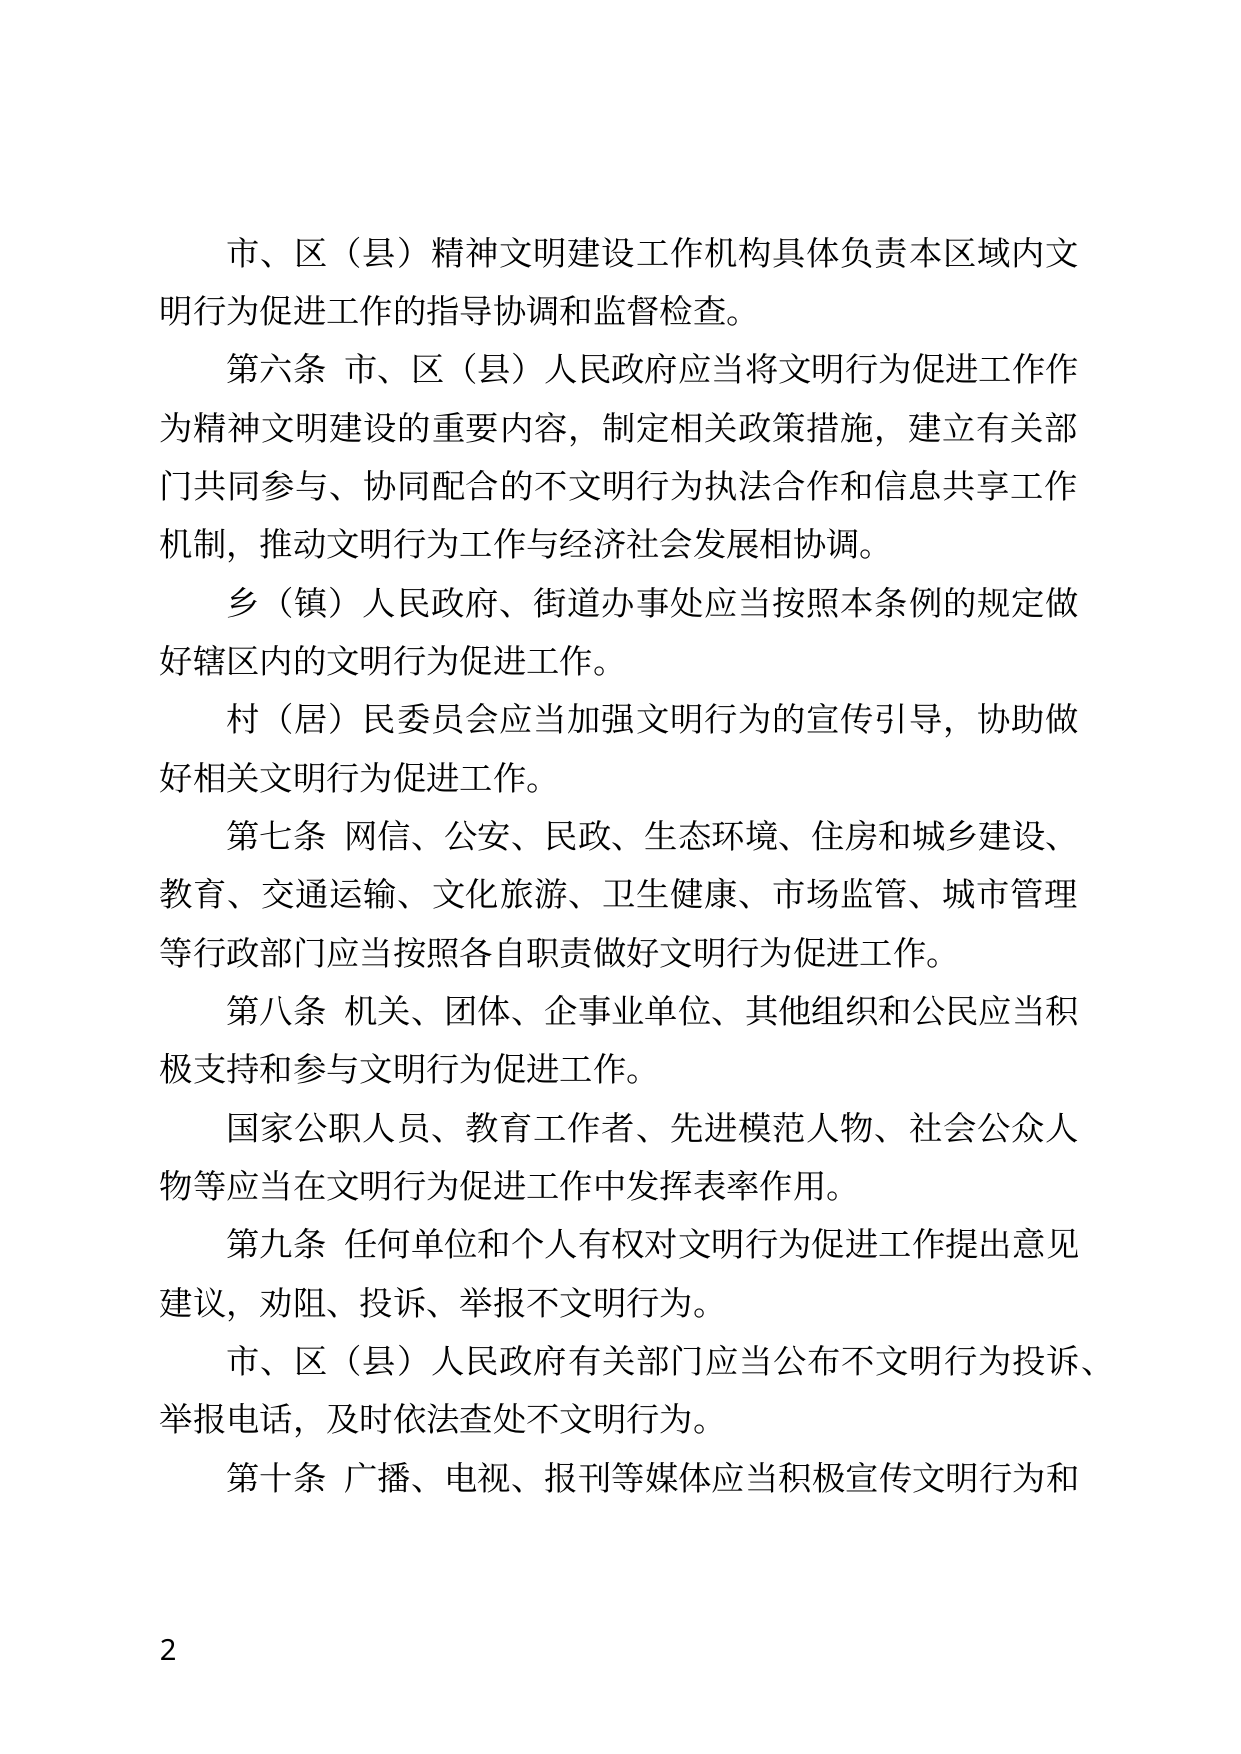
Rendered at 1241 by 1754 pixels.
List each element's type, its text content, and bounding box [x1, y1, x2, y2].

text 第九条 任何单位和个人有权对文明行为促进工作提出意见建议，劝阻、投诉、举报不文明行为。 [159, 1210, 1081, 1327]
text 市、区（县）人民政府有关部门应当公布不文明行为投诉、举报电话，及时依法查处不文明行为。 [159, 1327, 1081, 1443]
text 市、区（县）精神文明建设工作机构具体负责本区域内文明行为促进工作的指导协调和监督检查。 [159, 218, 1081, 335]
text 第七条 网信、公安、民政、生态环境、住房和城乡建设、教育、交通运输、文化旅游、卫生健康、市场监管、城市管理等行政部门应当按照各自职责做好文明行为促进工作。 [159, 802, 1081, 977]
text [159, 1443, 1081, 1502]
text 乡（镇）人民政府、街道办事处应当按照本条例的规定做好辖区内的文明行为促进工作。 [159, 568, 1081, 685]
text 国家公职人员、教育工作者、先进模范人物、社会公众人物等应当在文明行为促进工作中发挥表率作用。 [159, 1093, 1081, 1210]
text 村（居）民委员会应当加强文明行为的宣传引导，协助做好相关文明行为促进工作。 [159, 685, 1081, 802]
text 第六条 市、区（县）人民政府应当将文明行为促进工作作为精神文明建设的重要内容，制定相关政策措施，建立有关部门共同参与、协同配合的不文明行为执法合作和信息共享工作机制，推动文明行为工作与经济社会发展相协调。 [159, 335, 1081, 568]
text 第八条 机关、团体、企事业单位、其他组织和公民应当积极支持和参与文明行为促进工作。 [159, 977, 1081, 1093]
